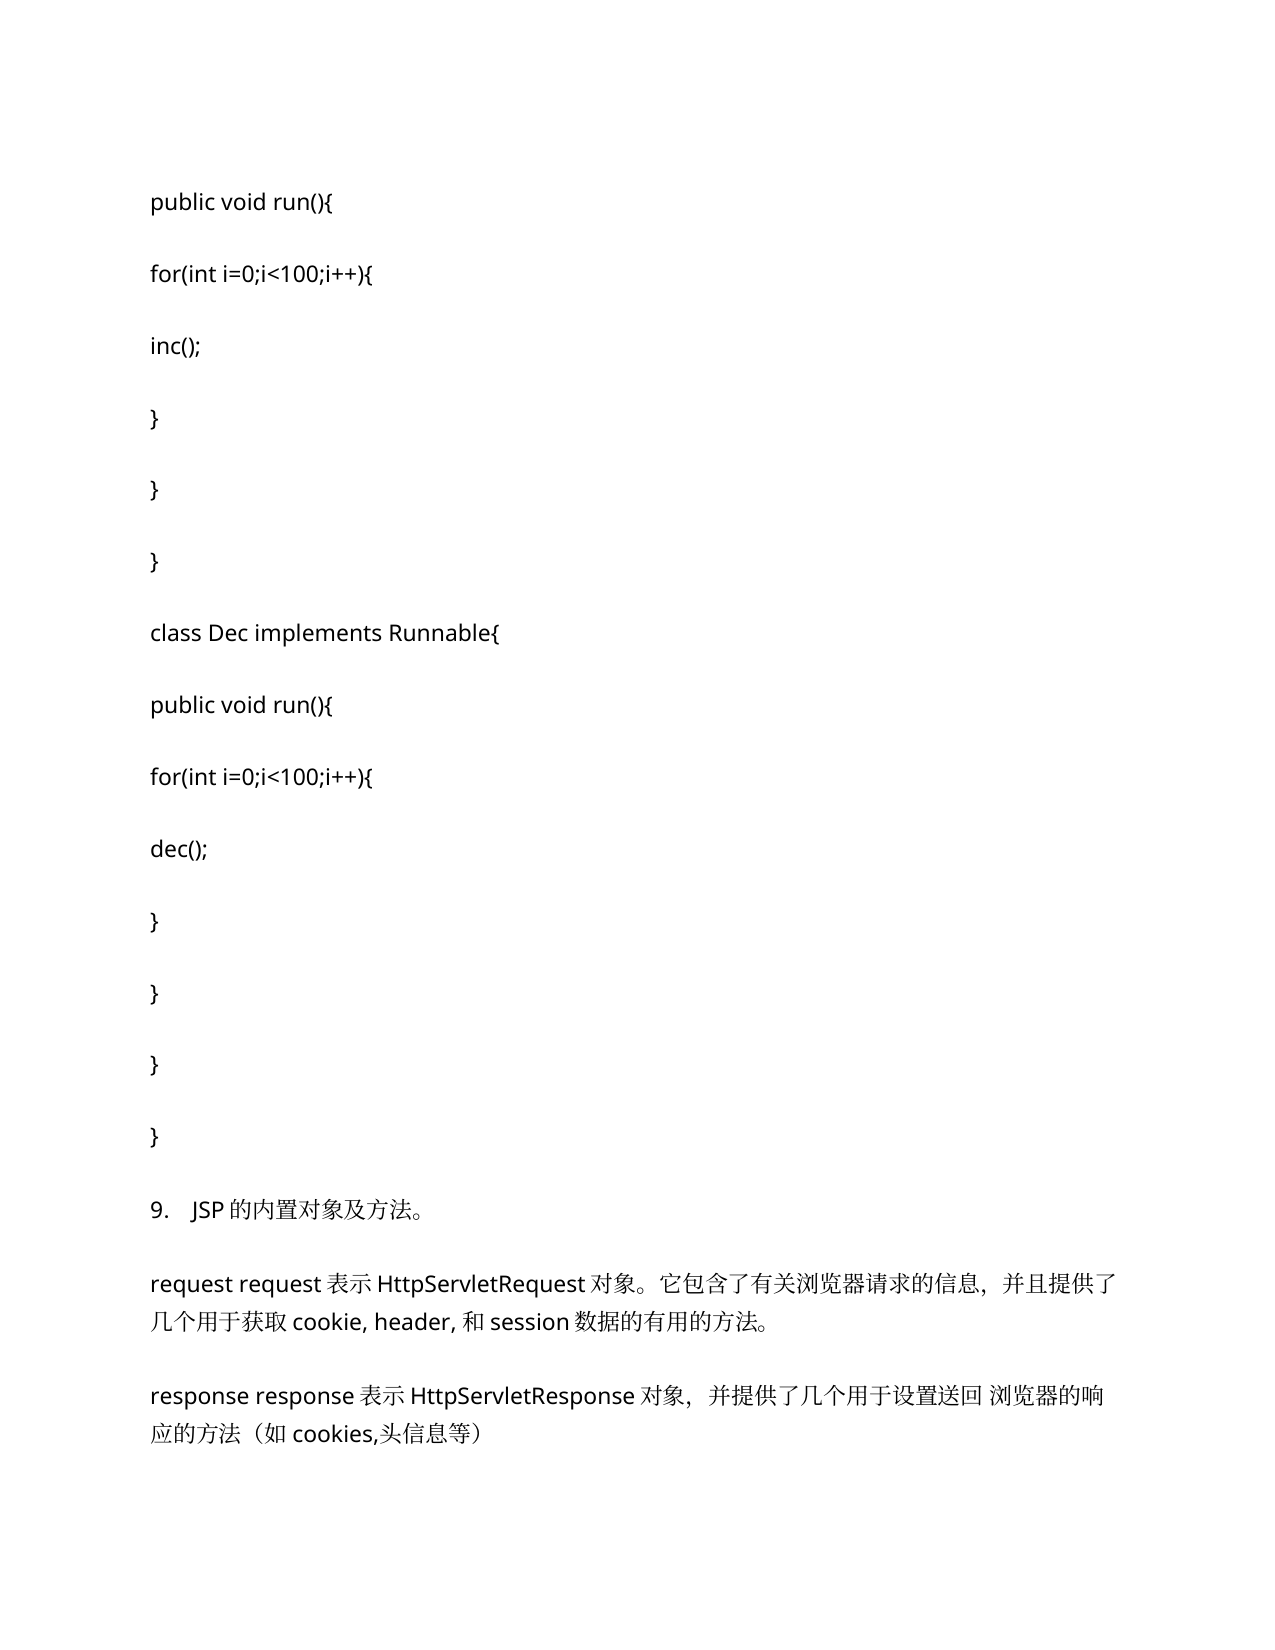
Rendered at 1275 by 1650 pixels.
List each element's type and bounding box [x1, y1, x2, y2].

text [150, 150, 1125, 1485]
